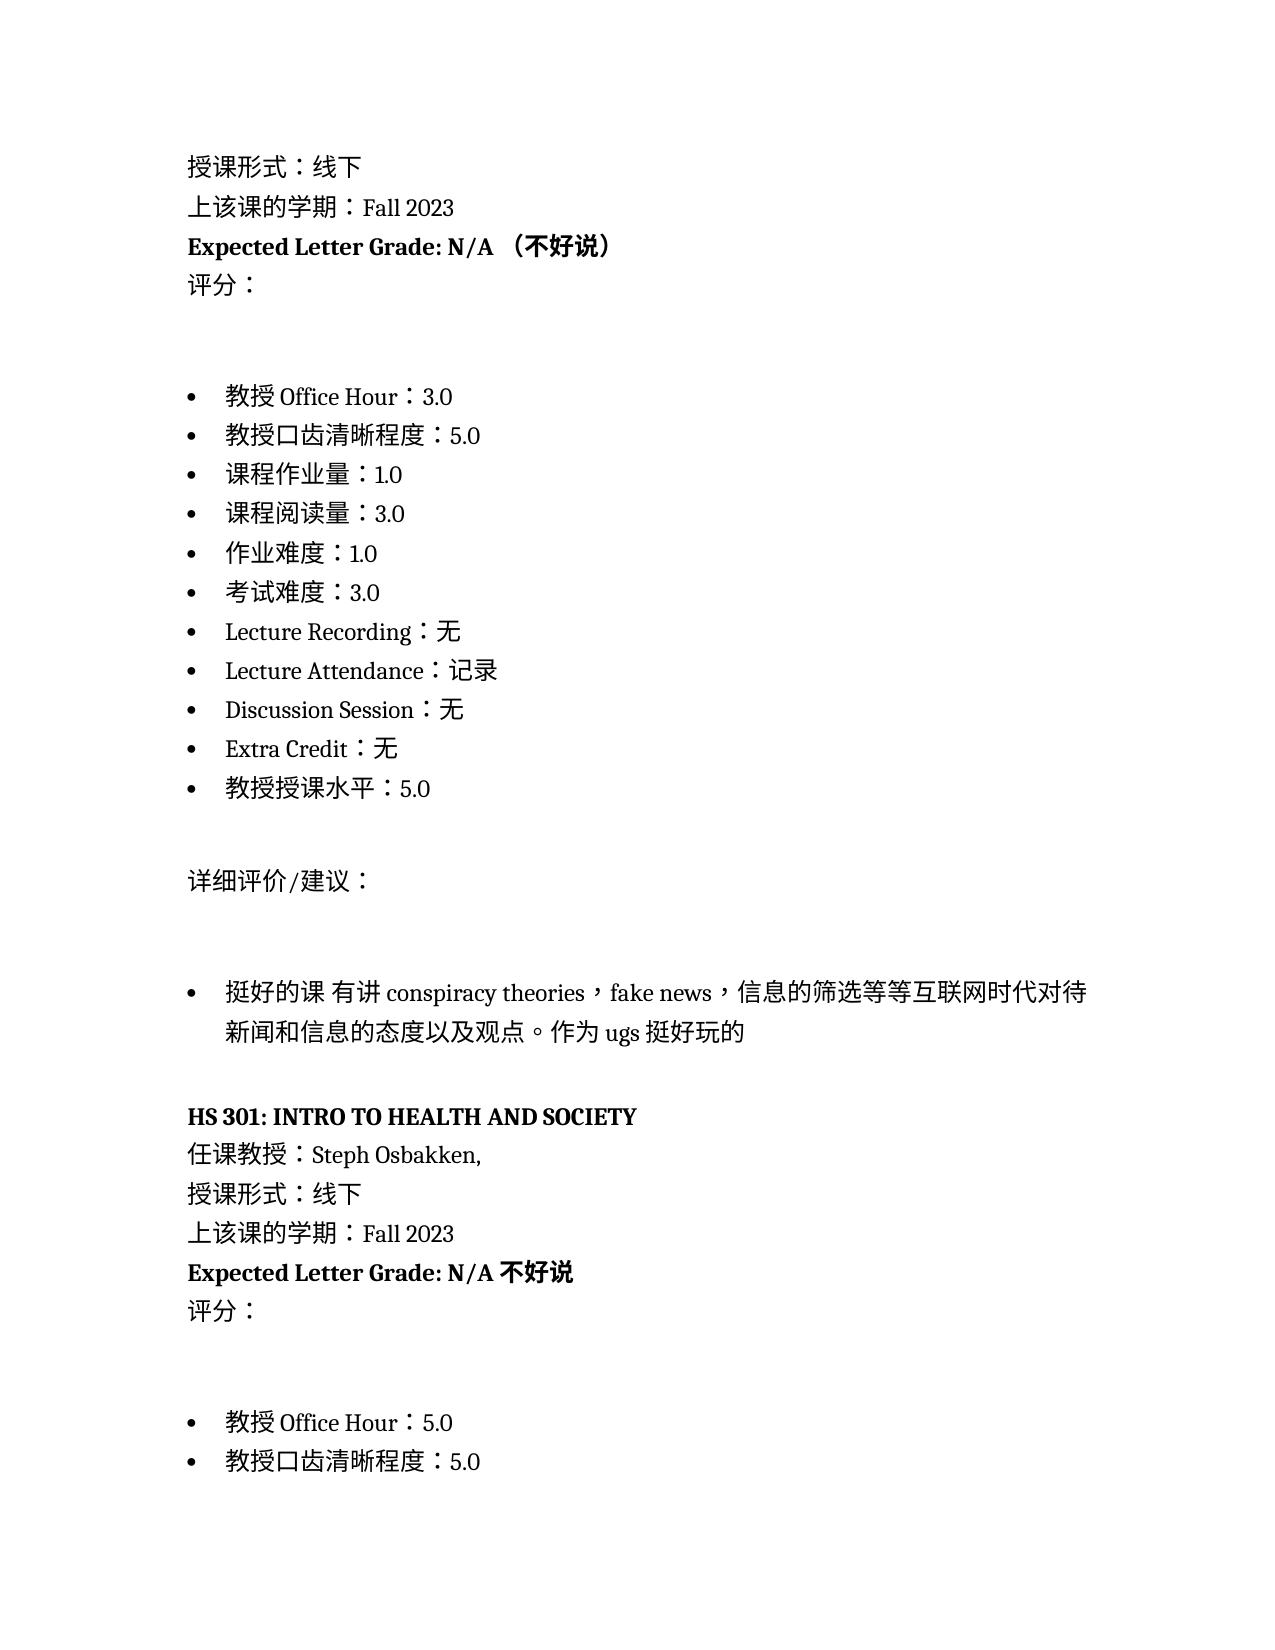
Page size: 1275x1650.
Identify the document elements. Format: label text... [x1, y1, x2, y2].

list 考试难度：3.0 [187, 574, 1087, 608]
list Discussion Session：无 [187, 692, 1087, 726]
list Lecture Attendance：记录 [187, 653, 1087, 687]
list 教授口齿清晰程度：5.0 [187, 418, 1087, 452]
list 课程作业量：1.0 [187, 457, 1087, 491]
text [187, 150, 1087, 302]
list 教授Office Hour：5.0 [187, 1405, 1087, 1439]
list 教授Office Hour：3.0 [187, 378, 1087, 413]
list 作业难度：1.0 [187, 535, 1087, 569]
list 课程阅读量：3.0 [187, 496, 1087, 530]
list 挺好的课 有讲conspiracy theories，fake news，信息的筛选等等互联网时代对待新闻和信息的态度以及观点。作为ugs挺好玩的 [187, 975, 1087, 1078]
text HS 301: INTRO TO HEALTH AND SOCIETY 任课教授：Steph Osbakken, 授课形式：线下 上该课的学期：Fall 2023 Expected Letter Grade: N/A 不好说 评分： [187, 1103, 1087, 1328]
list Extra Credit：无 [187, 731, 1087, 765]
list 教授授课水平：5.0 [187, 770, 1087, 804]
list Lecture Recording：无 [187, 613, 1087, 648]
text 详细评价/建议： [187, 830, 1087, 898]
list 教授口齿清晰程度：5.0 [187, 1444, 1087, 1478]
